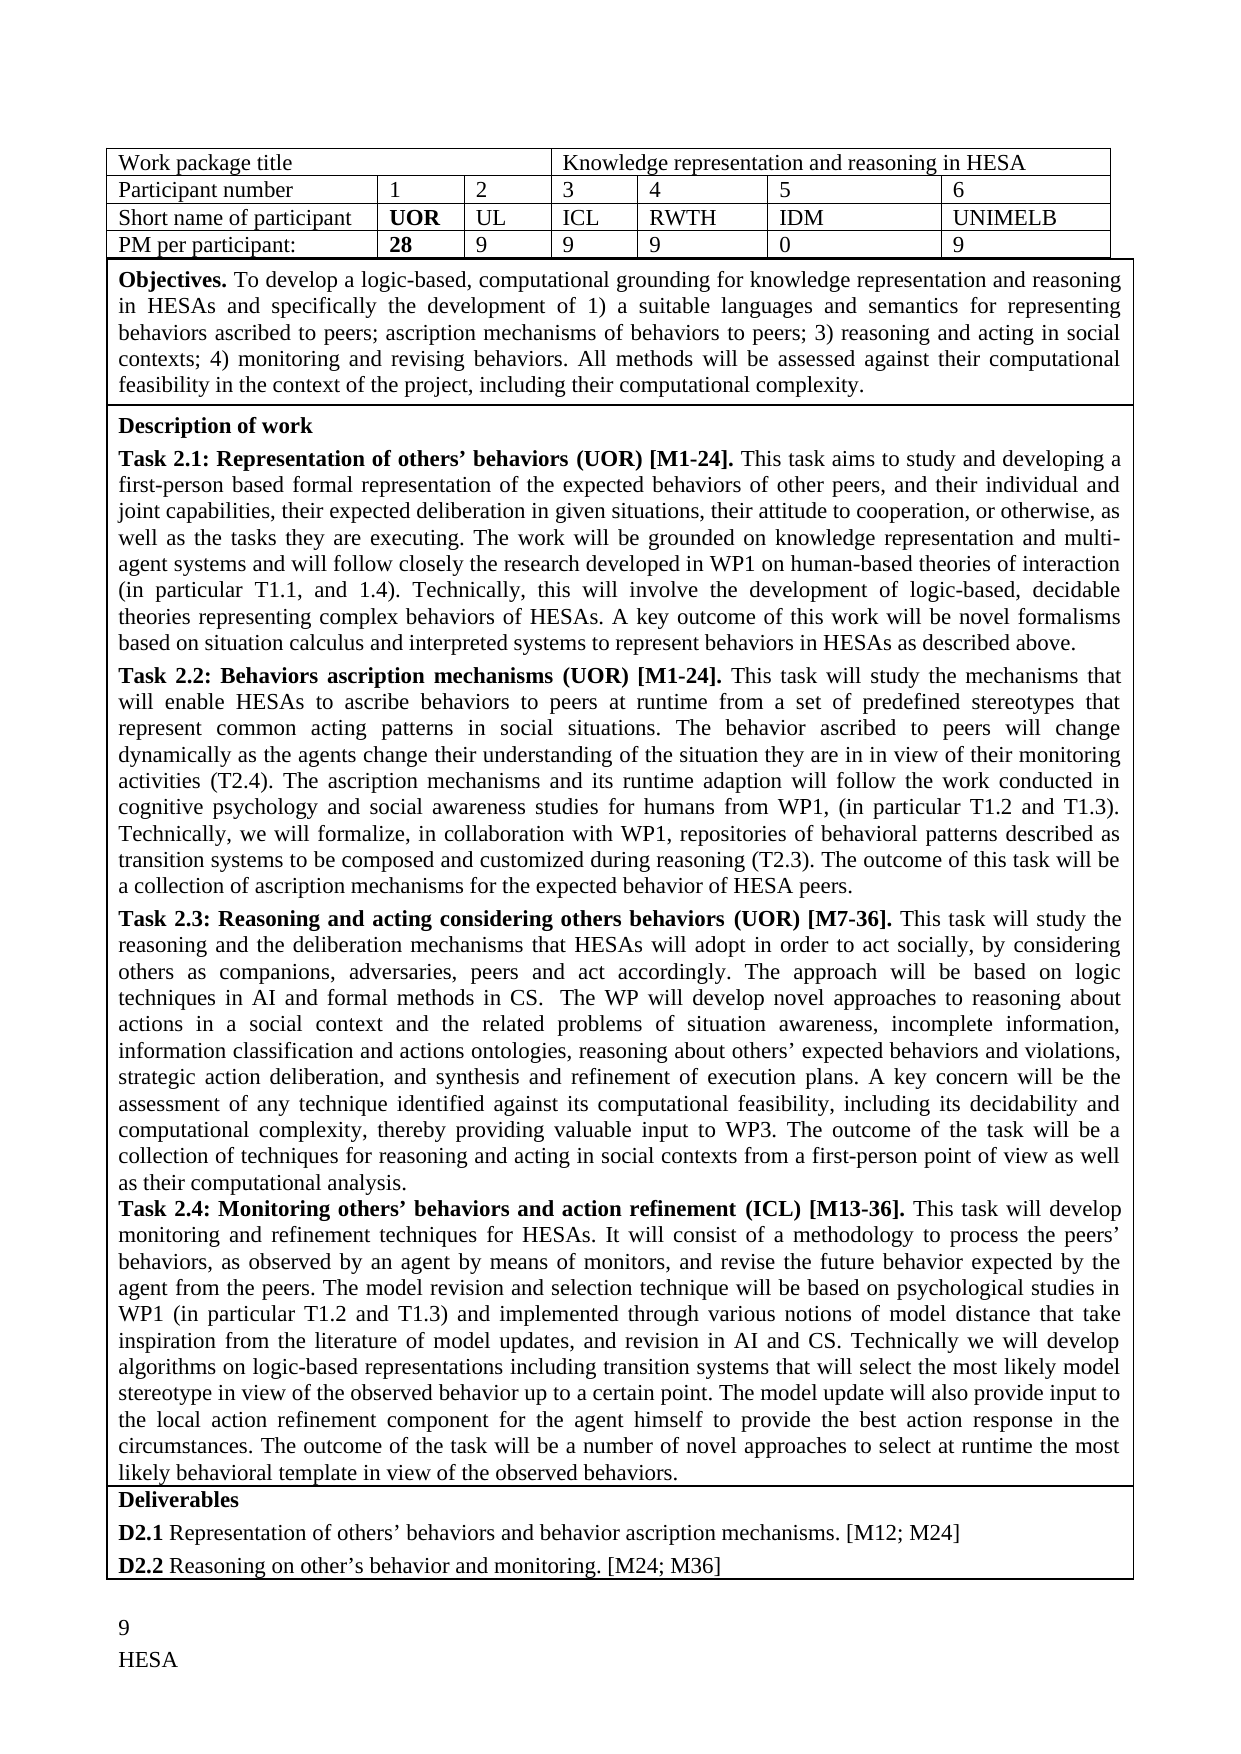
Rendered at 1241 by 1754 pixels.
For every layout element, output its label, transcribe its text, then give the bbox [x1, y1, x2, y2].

table_cell Knowledge representation and reasoning in HESA [552, 149, 1110, 175]
table_cell 28 [378, 231, 464, 257]
table_cell Deliverables D2.1 Representation of others’ behaviors and behavior ascription mechanisms. [M12; M24] D2.2 Reasoning on other’s behavior and monitoring. [M24; M36] [108, 1487, 1133, 1578]
table_cell PM per participant: [107, 231, 377, 257]
table_cell ICL [552, 204, 637, 230]
table_cell Short name of participant [107, 204, 377, 230]
table_cell 0 [768, 231, 941, 257]
table_cell Description of work Task 2.1: Representation of others’ behaviors (UOR) [M1-24]. This task aims to study and developing a first-person based formal representation of the expected behaviors of other peers, and their individual and joint capabilities, their expected deliberation in given situations, their attitude to cooperation, or otherwise, as well as the tasks they are executing. The work will be grounded on knowledge representation and multi-agent systems and will follow closely the research developed in WP1 on human-based theories of interaction (in particular T1.1, and 1.4). Technically, this will involve the development of logic-based, decidable theories representing complex behaviors of HESAs. A key outcome of this work will be novel formalisms based on situation calculus and interpreted systems to represent behaviors in HESAs as described above. Task 2.2: Behaviors ascription mechanisms (UOR) [M1-24]. This task will study the mechanisms that will enable HESAs to ascribe behaviors to peers at runtime from a set of predefined stereotypes that represent common acting patterns in social situations. The behavior ascribed to peers will change dynamically as the agents change their understanding of the situation they are in in view of their monitoring activities (T2.4). The ascription mechanisms and its runtime adaption will follow the work conducted in cognitive psychology and social awareness studies for humans from WP1, (in particular T1.2 and T1.3). Technically, we will formalize, in collaboration with WP1, repositories of behavioral patterns described as transition systems to be composed and customized during reasoning (T2.3). The outcome of this task will be a collection of ascription mechanisms for the expected behavior of HESA peers. Task 2.3: Reasoning and acting considering others behaviors (UOR) [M7-36]. This task will study the reasoning and the deliberation mechanisms that HESAs will adopt in order to act socially, by considering others as companions, adversaries, peers and act accordingly. The approach will be based on logic techniques in AI and formal methods in CS. The WP will develop novel approaches to reasoning about actions in a social context and the related problems of situation awareness, incomplete information, information classification and actions ontologies, reasoning about others’ expected behaviors and violations, strategic action deliberation, and synthesis and refinement of execution plans. A key concern will be the assessment of any technique identified against its computational feasibility, including its decidability and computational complexity, thereby providing valuable input to WP3. The outcome of the task will be a collection of techniques for reasoning and acting in social contexts from a first-person point of view as well as their computational analysis. Task 2.4: Monitoring others’ behaviors and action refinement (ICL) [M13-36]. This task will develop monitoring and refinement techniques for HESAs. It will consist of a methodology to process the peers’ behaviors, as observed by an agent by means of monitors, and revise the future behavior expected by the agent from the peers. The model revision and selection technique will be based on psychological studies in WP1 (in particular T1.2 and T1.3) and implemented through various notions of model distance that take inspiration from the literature of model updates, and revision in AI and CS. Technically we will develop algorithms on logic-based representations including transition systems that will select the most likely model stereotype in view of the observed behavior up to a certain point. The model update will also provide input to the local action refinement component for the agent himself to provide the best action response in the circumstances. The outcome of the task will be a number of novel approaches to select at runtime the most likely behavioral template in view of the observed behaviors. [108, 406, 1133, 1485]
table_cell 3 [552, 176, 637, 202]
table_cell 6 [942, 176, 1110, 202]
table_cell 2 [465, 176, 551, 202]
table_cell 9 [638, 231, 767, 257]
table_header Objectives. To develop a logic-based, computational grounding for knowledge representation and reasoning in HESAs and specifically the development of 1) a suitable languages and semantics for representing behaviors ascribed to peers; ascription mechanisms of behaviors to peers; 3) reasoning and acting in social contexts; 4) monitoring and revising behaviors. All methods will be assessed against their computational feasibility in the context of the project, including their computational complexity. [108, 260, 1133, 404]
table_cell UOR [378, 204, 464, 230]
table_cell 4 [638, 176, 767, 202]
table_cell RWTH [638, 204, 767, 230]
table_cell 9 [465, 231, 551, 257]
table_cell UNIMELB [942, 204, 1110, 230]
table_cell Participant number [107, 176, 377, 202]
table_cell UL [465, 204, 551, 230]
table_cell 9 [552, 231, 637, 257]
table_cell 1 [378, 176, 464, 202]
table_cell 5 [768, 176, 941, 202]
table_cell 9 [942, 231, 1110, 257]
table_cell IDM [768, 204, 941, 230]
table_cell Work package title [107, 149, 551, 175]
